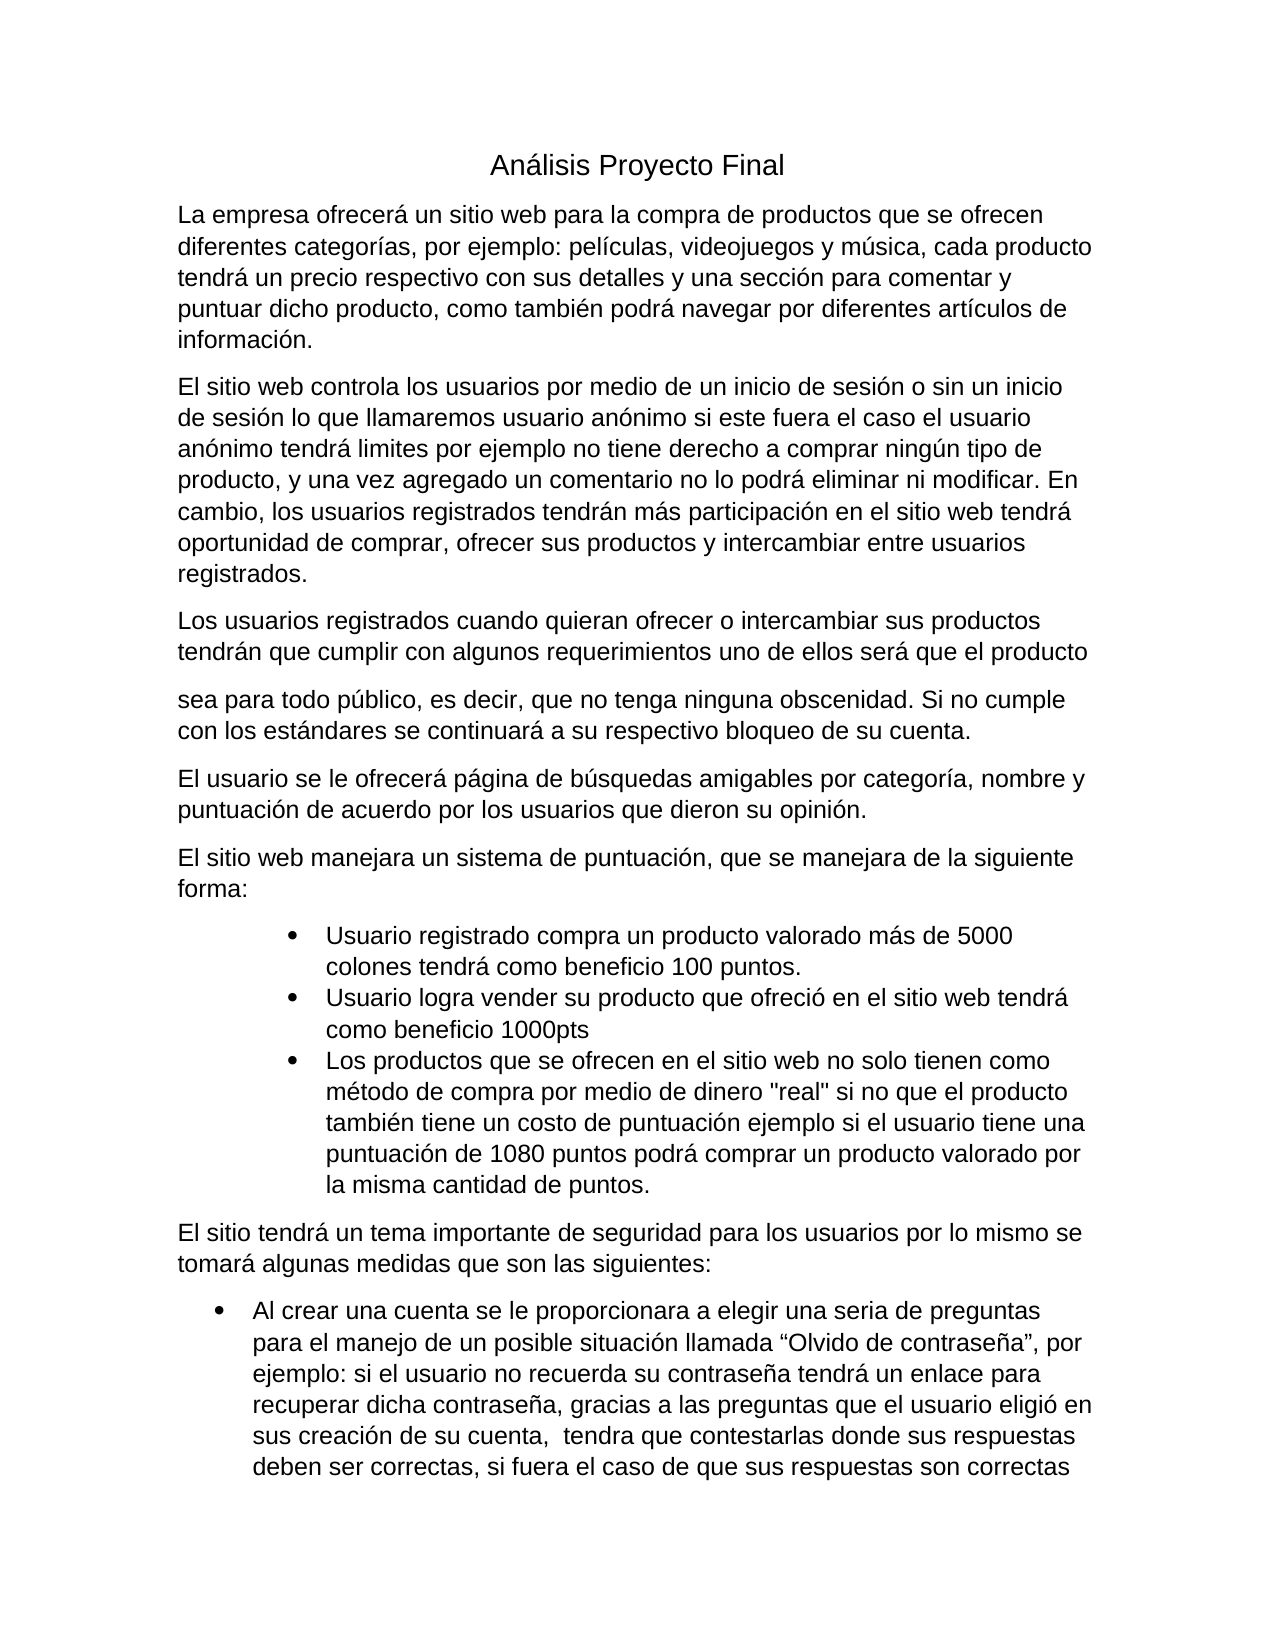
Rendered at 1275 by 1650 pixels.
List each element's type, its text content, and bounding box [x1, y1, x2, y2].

text El sitio tendrá un tema importante de seguridad para los usuarios por lo mismo se tomará algunas medidas que son las siguientes: [177, 1218, 1098, 1277]
text Los usuarios registrados cuando quieran ofrecer o intercambiar sus productos tendrán que cumplir con algunos requerimientos uno de ellos será que el producto [177, 606, 1098, 666]
list Usuario logra vender su producto que ofreció en el sitio web tendrá como beneficio 1000pts [288, 983, 1098, 1043]
text El sitio web manejara un sistema de puntuación, que se manejara de la siguiente forma: [177, 842, 1098, 902]
text El sitio web controla los usuarios por medio de un inicio de sesión o sin un inicio de sesión lo que llamaremos usuario anónimo si este fuera el caso el usuario anónimo tendrá limites por ejemplo no tiene derecho a comprar ningún tipo de producto, y una vez agregado un comentario no lo podrá eliminar ni modificar. En cambio, los usuarios registrados tendrán más participación en el sitio web tendrá oportunidad de comprar, ofrecer sus productos y intercambiar entre usuarios registrados. [177, 372, 1098, 587]
text El usuario se le ofrecerá página de búsquedas amigables por categoría, nombre y puntuación de acuerdo por los usuarios que dieron su opinión. [177, 764, 1098, 823]
list Usuario registrado compra un producto valorado más de 5000 colones tendrá como beneficio 100 puntos. [288, 921, 1098, 981]
text La empresa ofrecerá un sitio web para la compra de productos que se ofrecen diferentes categorías, por ejemplo: películas, videojuegos y música, cada producto tendrá un precio respectivo con sus detalles y una sección para comentar y puntuar dicho producto, como también podrá navegar por diferentes artículos de información. [177, 200, 1098, 353]
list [215, 1296, 1098, 1480]
text Análisis Proyecto Final [177, 148, 1098, 181]
list Los productos que se ofrecen en el sitio web no solo tienen como método de compra por medio de dinero "real" si no que el producto también tiene un costo de puntuación ejemplo si el usuario tiene una puntuación de 1080 puntos podrá comprar un producto valorado por la misma cantidad de puntos. [288, 1046, 1098, 1199]
text sea para todo público, es decir, que no tenga ninguna obscenidad. Si no cumple con los estándares se continuará a su respectivo bloqueo de su cuenta. [177, 685, 1098, 745]
